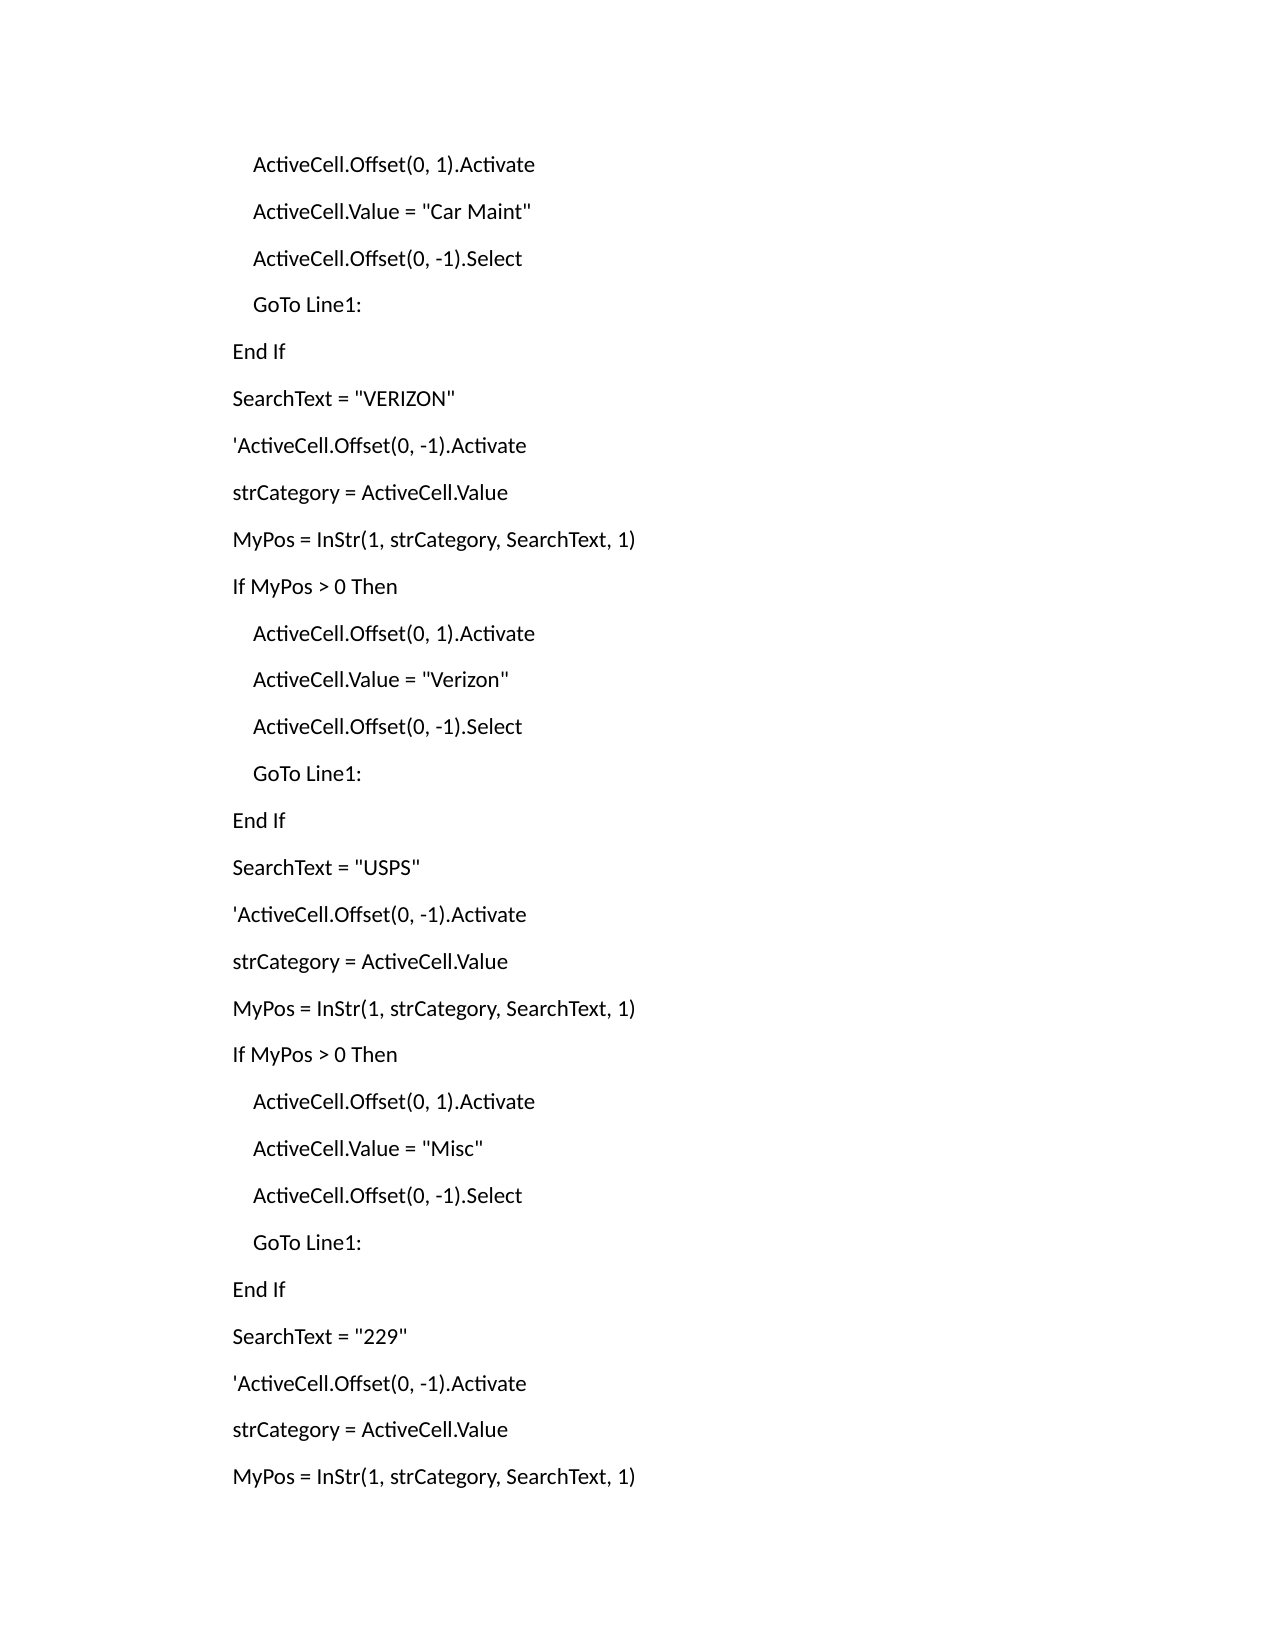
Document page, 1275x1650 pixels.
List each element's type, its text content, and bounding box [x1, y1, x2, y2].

text ActiveCell.Value = "Misc" [150, 1134, 1125, 1162]
text ActiveCell.Offset(0, -1).Select [150, 1181, 1125, 1209]
text If MyPos > 0 Then [150, 572, 1125, 600]
text SearchText = "VERIZON" [150, 384, 1125, 412]
text ActiveCell.Value = "Car Maint" [150, 197, 1125, 225]
text End If [150, 337, 1125, 366]
text ActiveCell.Offset(0, 1).Activate [150, 619, 1125, 647]
text strCategory = ActiveCell.Value [150, 478, 1125, 506]
text MyPos = InStr(1, strCategory, SearchText, 1) [150, 1462, 1125, 1491]
text ActiveCell.Offset(0, 1).Activate [150, 150, 1125, 178]
text 'ActiveCell.Offset(0, -1).Activate [150, 431, 1125, 459]
text strCategory = ActiveCell.Value [150, 947, 1125, 975]
text ActiveCell.Offset(0, 1).Activate [150, 1087, 1125, 1116]
text ActiveCell.Offset(0, -1).Select [150, 712, 1125, 741]
text SearchText = "USPS" [150, 853, 1125, 881]
text MyPos = InStr(1, strCategory, SearchText, 1) [150, 525, 1125, 553]
text GoTo Line1: [150, 1228, 1125, 1256]
text strCategory = ActiveCell.Value [150, 1416, 1125, 1444]
text SearchText = "229" [150, 1322, 1125, 1350]
text ActiveCell.Offset(0, -1).Select [150, 244, 1125, 272]
text 'ActiveCell.Offset(0, -1).Activate [150, 1369, 1125, 1397]
text 'ActiveCell.Offset(0, -1).Activate [150, 900, 1125, 928]
text If MyPos > 0 Then [150, 1041, 1125, 1069]
text GoTo Line1: [150, 291, 1125, 319]
text ActiveCell.Value = "Verizon" [150, 666, 1125, 694]
text End If [150, 1275, 1125, 1303]
text End If [150, 806, 1125, 834]
text GoTo Line1: [150, 759, 1125, 787]
text MyPos = InStr(1, strCategory, SearchText, 1) [150, 994, 1125, 1022]
